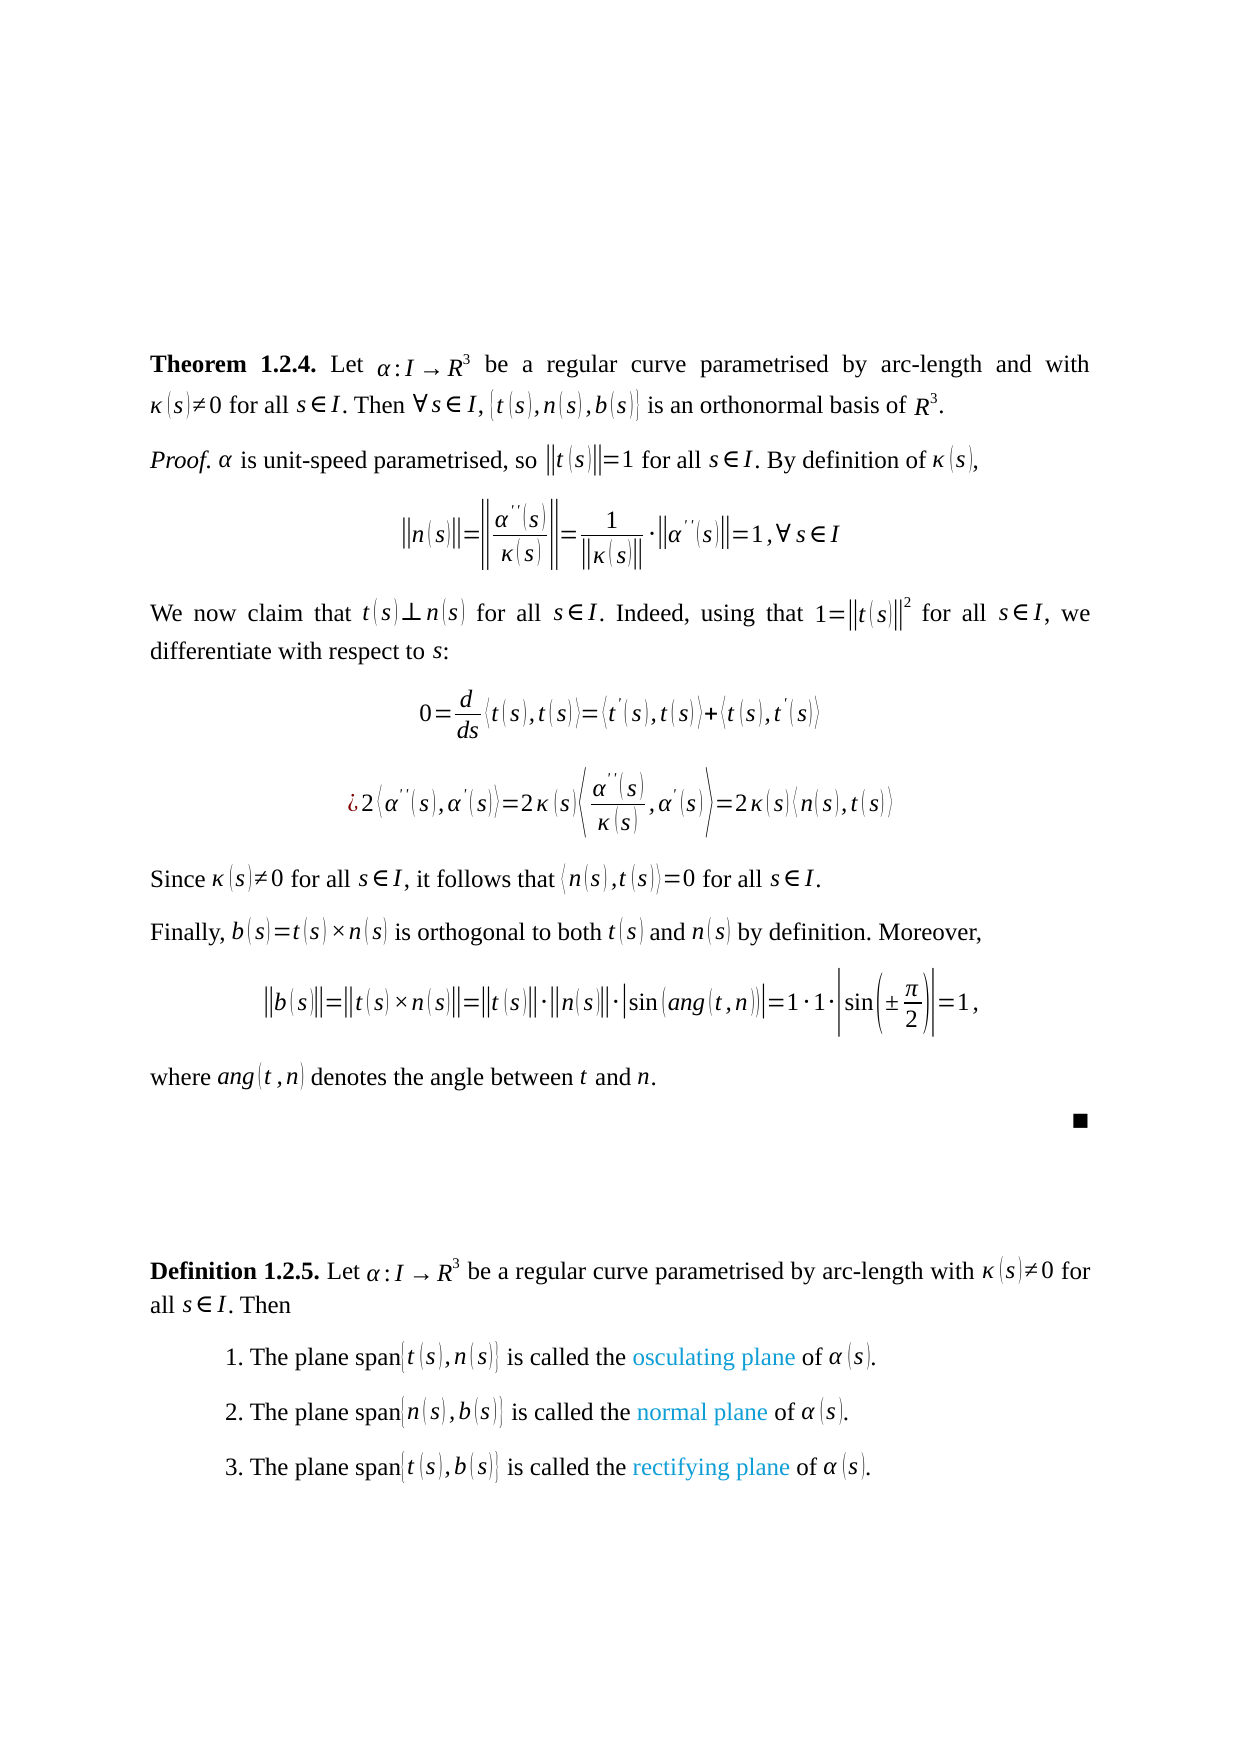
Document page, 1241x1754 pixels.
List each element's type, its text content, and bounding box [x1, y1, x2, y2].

text 1. The plane span is called the osculating plane of . [150, 1340, 1090, 1374]
text Definition 1.2.5. Let be a regular curve parametrised by arc-length with for all . Then [150, 1255, 1090, 1319]
text where denotes the angle between and . [150, 1061, 1090, 1092]
text Theorem 1.2.4. Let be a regular curve parametrised by arc-length and with for all . Then , is an orthonormal basis of . [150, 349, 1090, 422]
text Proof. is unit-speed parametrised, so for all . By definition of , [150, 443, 1090, 477]
text Since for all , it follows that for all . [150, 862, 1090, 895]
text 2. The plane span is called the normal plane of . [150, 1394, 1090, 1428]
text 3. The plane span is called the rectifying plane of . [150, 1449, 1090, 1483]
text Finally, is orthogonal to both and by definition. Moreover, [150, 916, 1090, 947]
text We now claim that for all . Indeed, using that for all , we differentiate with respect to : [150, 593, 1090, 664]
